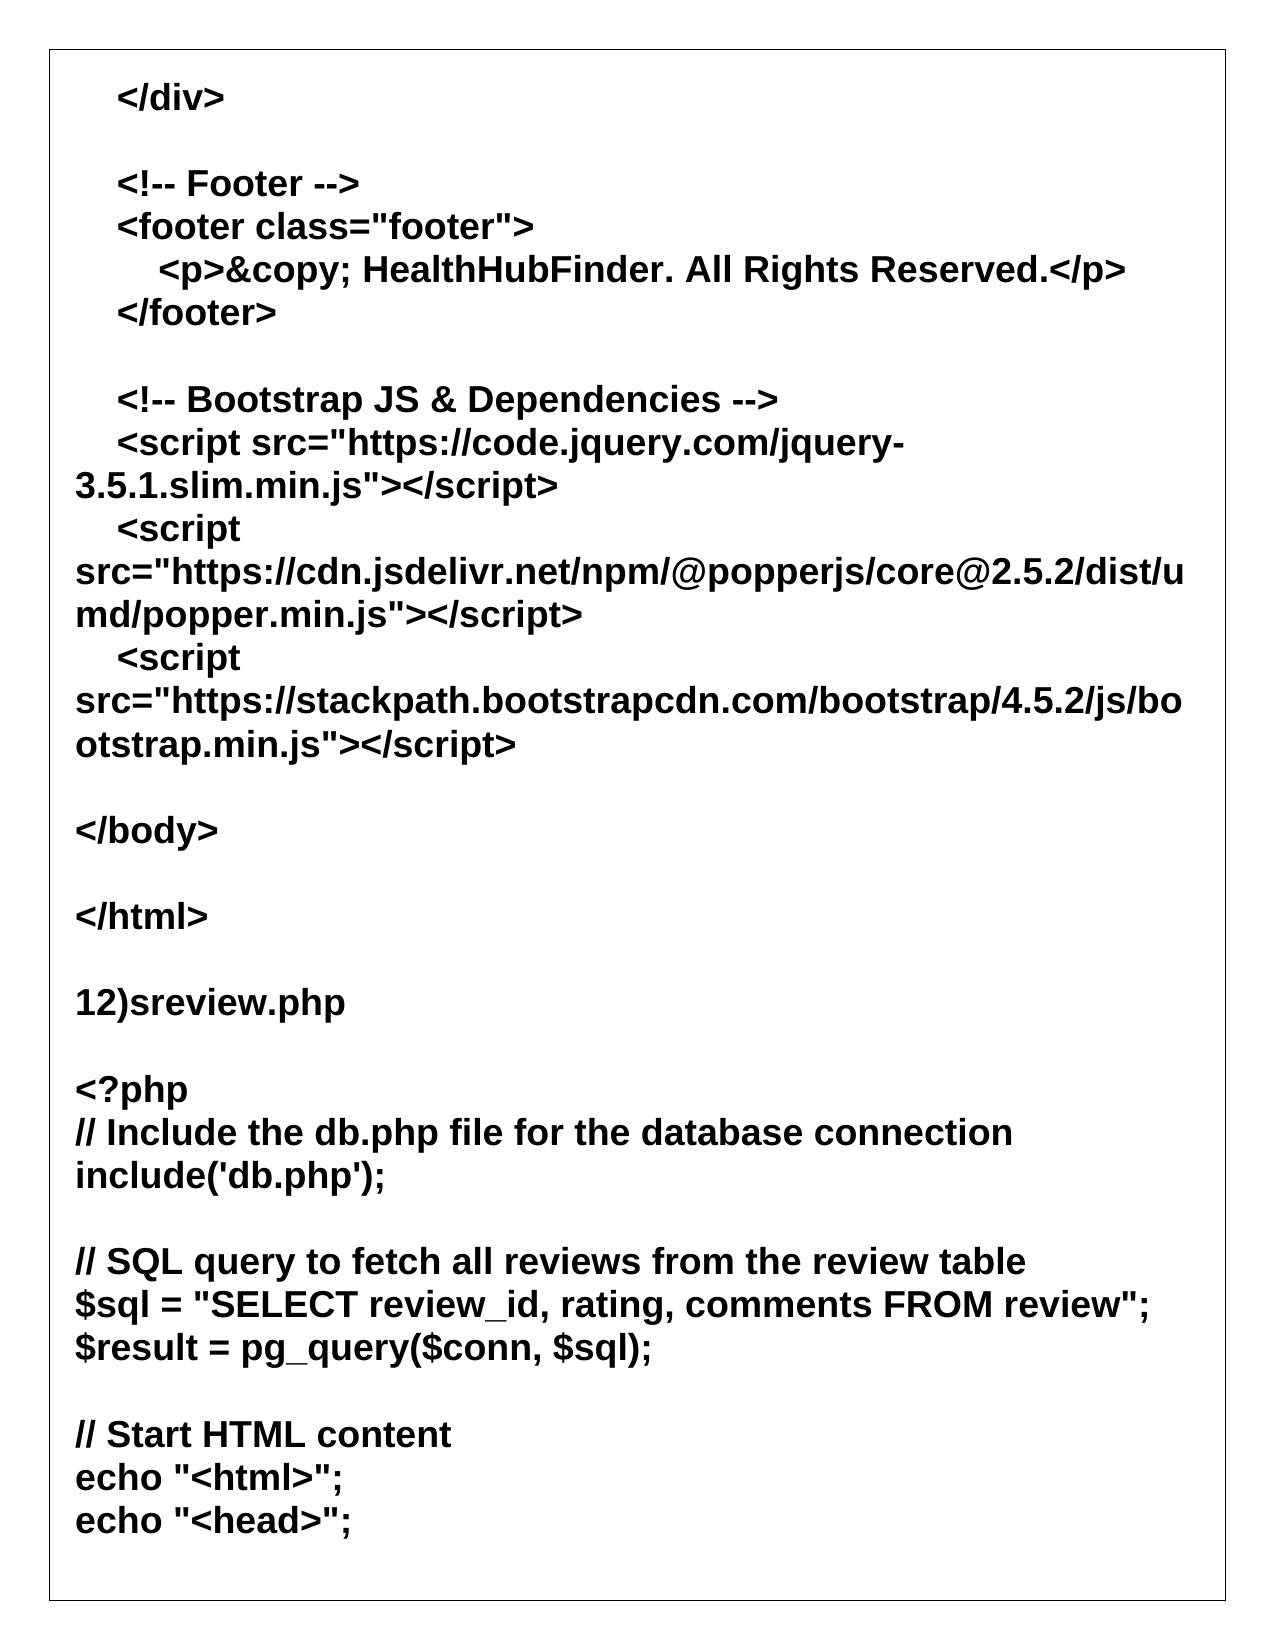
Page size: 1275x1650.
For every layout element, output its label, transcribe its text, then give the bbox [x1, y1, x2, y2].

text <!-- Footer --> [75, 161, 1200, 204]
text </div> [75, 75, 1200, 118]
text include('db.php'); [75, 1153, 1200, 1196]
text <script src="https://cdn.jsdelivr.net/npm/@popperjs/core@2.5.2/dist/umd/popper.min.js"></script> [75, 506, 1200, 636]
text </body> [75, 808, 1200, 851]
text <p>&copy; HealthHubFinder. All Rights Reserved.</p> [75, 247, 1200, 291]
text // Start HTML content [75, 1412, 1200, 1455]
text // SQL query to fetch all reviews from the review table [75, 1239, 1200, 1282]
text <?php [75, 1067, 1200, 1110]
text <script src="https://code.jquery.com/jquery-3.5.1.slim.min.js"></script> [75, 420, 1200, 506]
text <!-- Bootstrap JS & Dependencies --> [75, 377, 1200, 420]
text <script src="https://stackpath.bootstrapcdn.com/bootstrap/4.5.2/js/bootstrap.min.js"></script> [75, 636, 1200, 765]
text // Include the db.php file for the database connection [75, 1110, 1200, 1153]
text <footer class="footer"> [75, 204, 1200, 247]
text </footer> [75, 291, 1200, 334]
text </html> [75, 894, 1200, 937]
text $result = pg_query($conn, $sql); [75, 1326, 1200, 1369]
text $sql = "SELECT review_id, rating, comments FROM review"; [75, 1282, 1200, 1326]
text echo "<html>"; [75, 1455, 1200, 1498]
text 12)sreview.php [75, 981, 1200, 1024]
text echo "<head>"; [75, 1498, 1200, 1541]
